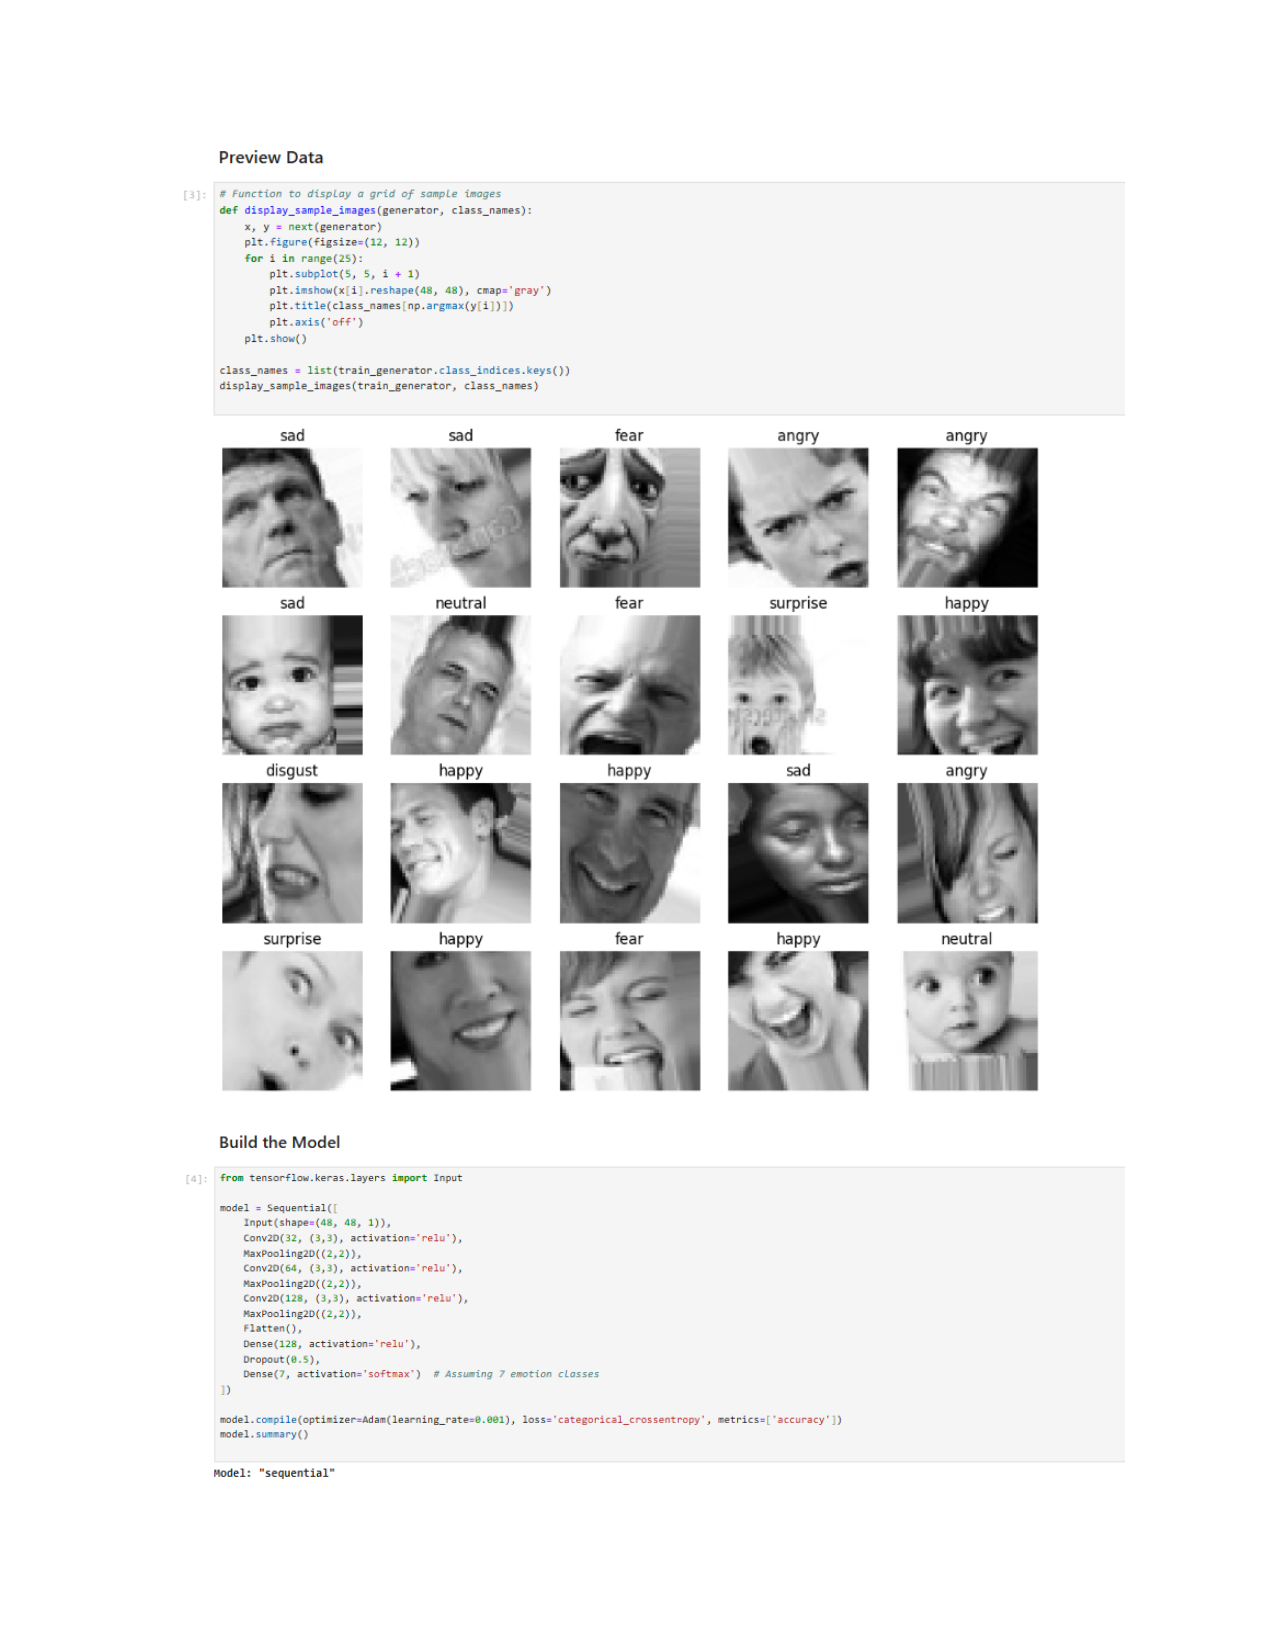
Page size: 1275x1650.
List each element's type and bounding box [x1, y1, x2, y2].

picture [150, 1122, 1125, 1480]
picture [150, 150, 1125, 1098]
